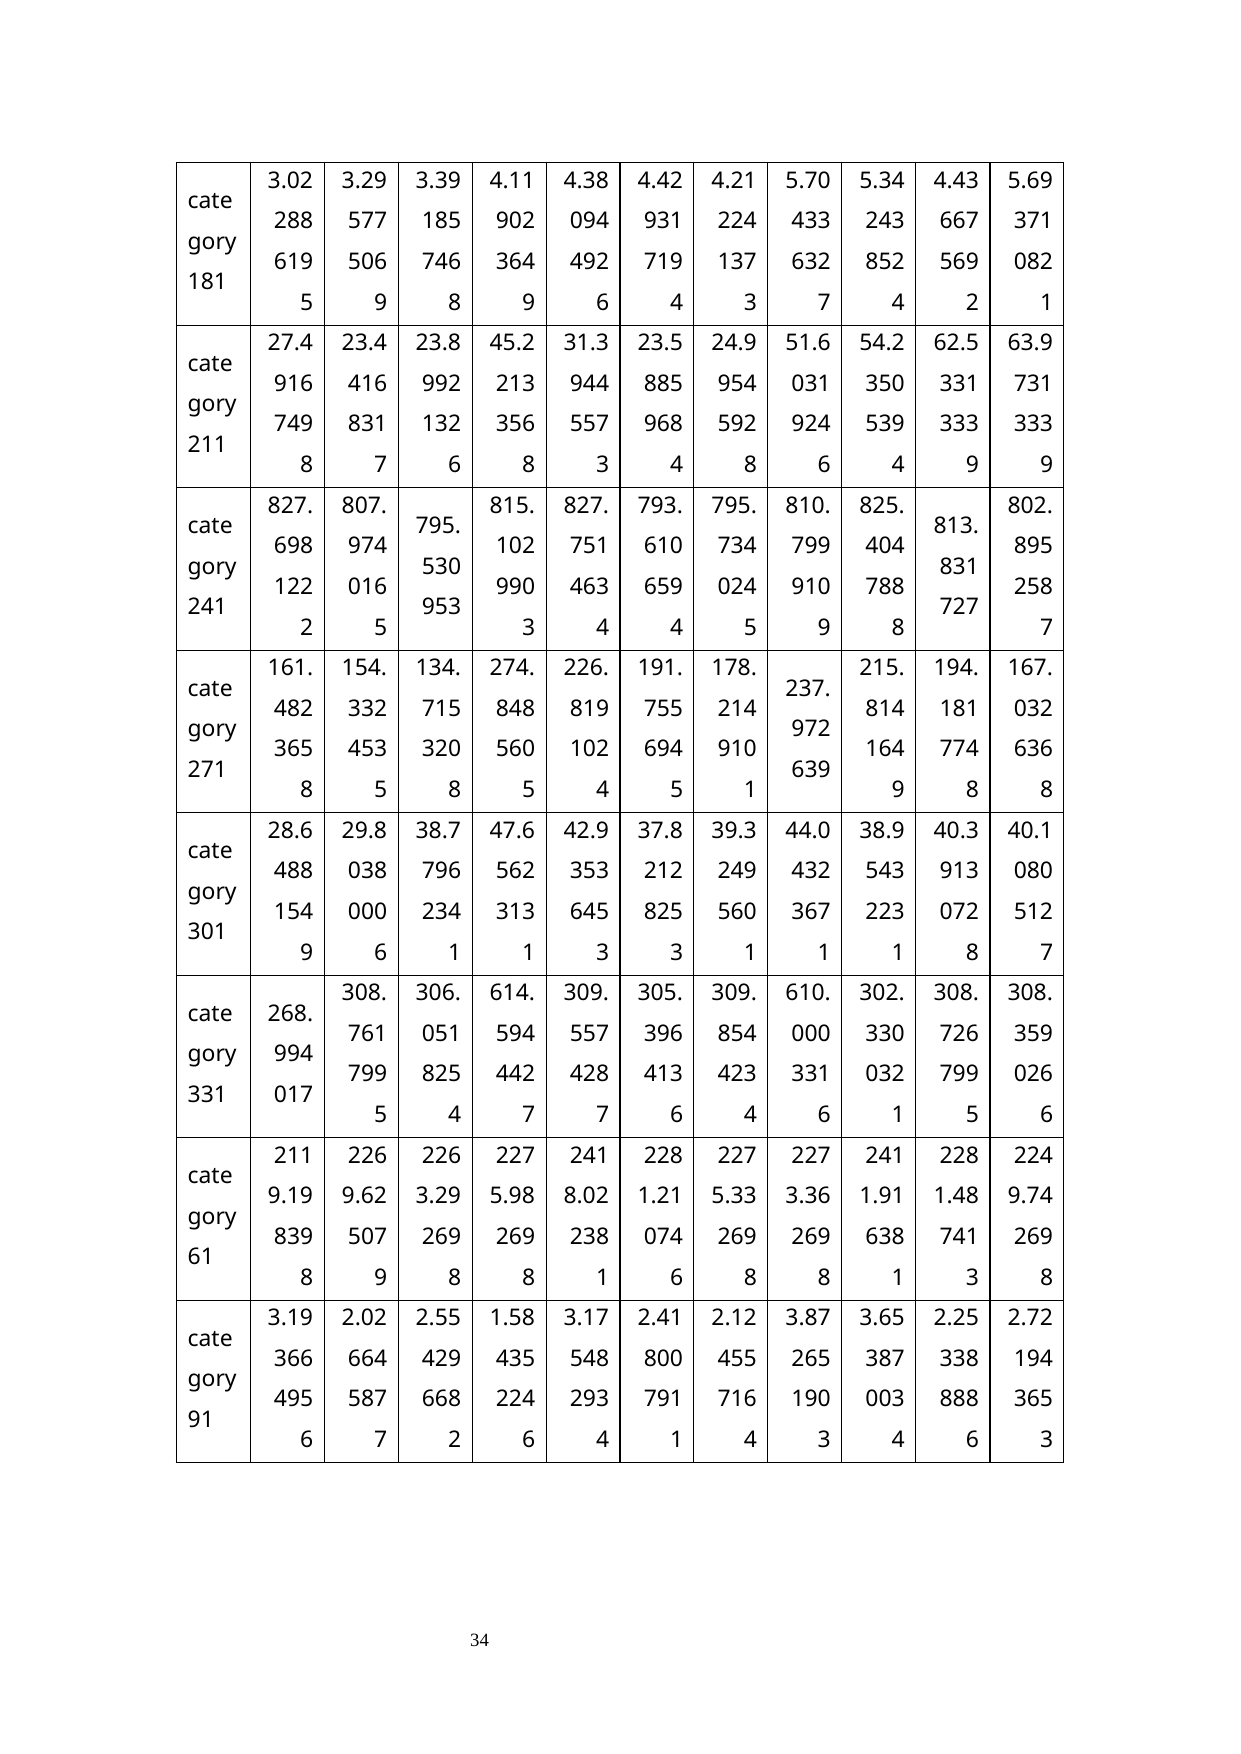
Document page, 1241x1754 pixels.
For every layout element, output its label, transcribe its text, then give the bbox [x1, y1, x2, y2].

table_cell 62.53313339 [916, 326, 989, 487]
table_cell 40.10805127 [991, 813, 1063, 974]
table_cell 23.58859684 [621, 326, 693, 487]
table_cell category91 [177, 1301, 250, 1462]
table_cell 306.0518254 [399, 976, 472, 1137]
table_cell 194.1817748 [916, 651, 989, 812]
table_cell category241 [177, 488, 250, 649]
table_cell 4.380944926 [547, 163, 619, 324]
table_cell 24.99545928 [694, 326, 767, 487]
table_cell 44.04323671 [768, 813, 841, 974]
table_cell 827.6981222 [251, 488, 324, 649]
table_cell 309.5574287 [547, 976, 619, 1137]
table_cell 215.8141649 [842, 651, 915, 812]
table_cell 795.530953 [399, 488, 472, 649]
table_cell 29.80380006 [325, 813, 398, 974]
table_cell 3.193664956 [251, 1301, 324, 1462]
table_cell 827.7514634 [547, 488, 619, 649]
table_cell 2275.332698 [694, 1138, 767, 1299]
table_cell 308.7267995 [916, 976, 989, 1137]
table_cell 4.436675692 [916, 163, 989, 324]
table_cell 2275.982698 [473, 1138, 546, 1299]
table_cell category331 [177, 976, 250, 1137]
table_cell 3.175482934 [547, 1301, 619, 1462]
table_cell 27.49167498 [251, 326, 324, 487]
table_cell 2418.022381 [547, 1138, 619, 1299]
table_cell 38.77962341 [399, 813, 472, 974]
table_cell 2273.362698 [768, 1138, 841, 1299]
table_cell 795.7340245 [694, 488, 767, 649]
table_cell 37.82128253 [621, 813, 693, 974]
table_cell 1.584352246 [473, 1301, 546, 1462]
table_cell 2.554296682 [399, 1301, 472, 1462]
table_cell 3.022886195 [251, 163, 324, 324]
table_cell 802.8952587 [991, 488, 1063, 649]
table_cell 2281.210746 [621, 1138, 693, 1299]
table_cell 2119.198398 [251, 1138, 324, 1299]
table_cell 45.22133568 [473, 326, 546, 487]
table_cell 226.8191024 [547, 651, 619, 812]
table_cell 3.391857468 [399, 163, 472, 324]
table_cell 4.429317194 [621, 163, 693, 324]
table_cell 807.9740165 [325, 488, 398, 649]
table_cell 28.64881549 [251, 813, 324, 974]
table_cell 4.212241373 [694, 163, 767, 324]
table_cell 813.831727 [916, 488, 989, 649]
table_cell 51.60319246 [768, 326, 841, 487]
table_cell 5.704336327 [768, 163, 841, 324]
table_cell 3.653870034 [842, 1301, 915, 1462]
table_cell 39.32495601 [694, 813, 767, 974]
table_cell 154.3324535 [325, 651, 398, 812]
table_cell 5.342438524 [842, 163, 915, 324]
table_cell category181 [177, 163, 250, 324]
table_cell 2.026645877 [325, 1301, 398, 1462]
table_cell 2263.292698 [399, 1138, 472, 1299]
table_cell 23.44168317 [325, 326, 398, 487]
table_cell 23.89921326 [399, 326, 472, 487]
table_cell category61 [177, 1138, 250, 1299]
table_cell 2.253388886 [916, 1301, 989, 1462]
table_cell 614.5944427 [473, 976, 546, 1137]
table_cell 40.39130728 [916, 813, 989, 974]
table_cell 308.7617995 [325, 976, 398, 1137]
table_cell 31.39445573 [547, 326, 619, 487]
table_cell 2.721943653 [991, 1301, 1063, 1462]
table_cell 2249.742698 [991, 1138, 1063, 1299]
table_cell 2.418007911 [621, 1301, 693, 1462]
table_cell 237.972639 [768, 651, 841, 812]
table_cell 810.7999109 [768, 488, 841, 649]
table_cell 178.2149101 [694, 651, 767, 812]
table_cell 191.7556945 [621, 651, 693, 812]
table_cell 4.119023649 [473, 163, 546, 324]
table_cell 2269.625079 [325, 1138, 398, 1299]
table_cell 42.93536453 [547, 813, 619, 974]
table_cell 610.0003316 [768, 976, 841, 1137]
table_cell 308.3590266 [991, 976, 1063, 1137]
table_cell 47.65623131 [473, 813, 546, 974]
table_cell 825.4047888 [842, 488, 915, 649]
table_cell 54.23505394 [842, 326, 915, 487]
table_cell 793.6106594 [621, 488, 693, 649]
table_cell 3.295775069 [325, 163, 398, 324]
table_cell 2.124557164 [694, 1301, 767, 1462]
table_cell 3.872651903 [768, 1301, 841, 1462]
table_cell category271 [177, 651, 250, 812]
table_cell 134.7153208 [399, 651, 472, 812]
table_cell 63.97313339 [991, 326, 1063, 487]
table_cell category211 [177, 326, 250, 487]
table_cell 302.3300321 [842, 976, 915, 1137]
table_cell category301 [177, 813, 250, 974]
table_cell 167.0326368 [991, 651, 1063, 812]
table_cell 305.3964136 [621, 976, 693, 1137]
table_cell 5.693710821 [991, 163, 1063, 324]
table_cell 38.95432231 [842, 813, 915, 974]
table_cell 274.8485605 [473, 651, 546, 812]
table_cell 815.1029903 [473, 488, 546, 649]
table_cell 2411.916381 [842, 1138, 915, 1299]
table_cell 309.8544234 [694, 976, 767, 1137]
table_cell 268.994017 [251, 976, 324, 1137]
table_cell 161.4823658 [251, 651, 324, 812]
table_cell 2281.487413 [916, 1138, 989, 1299]
